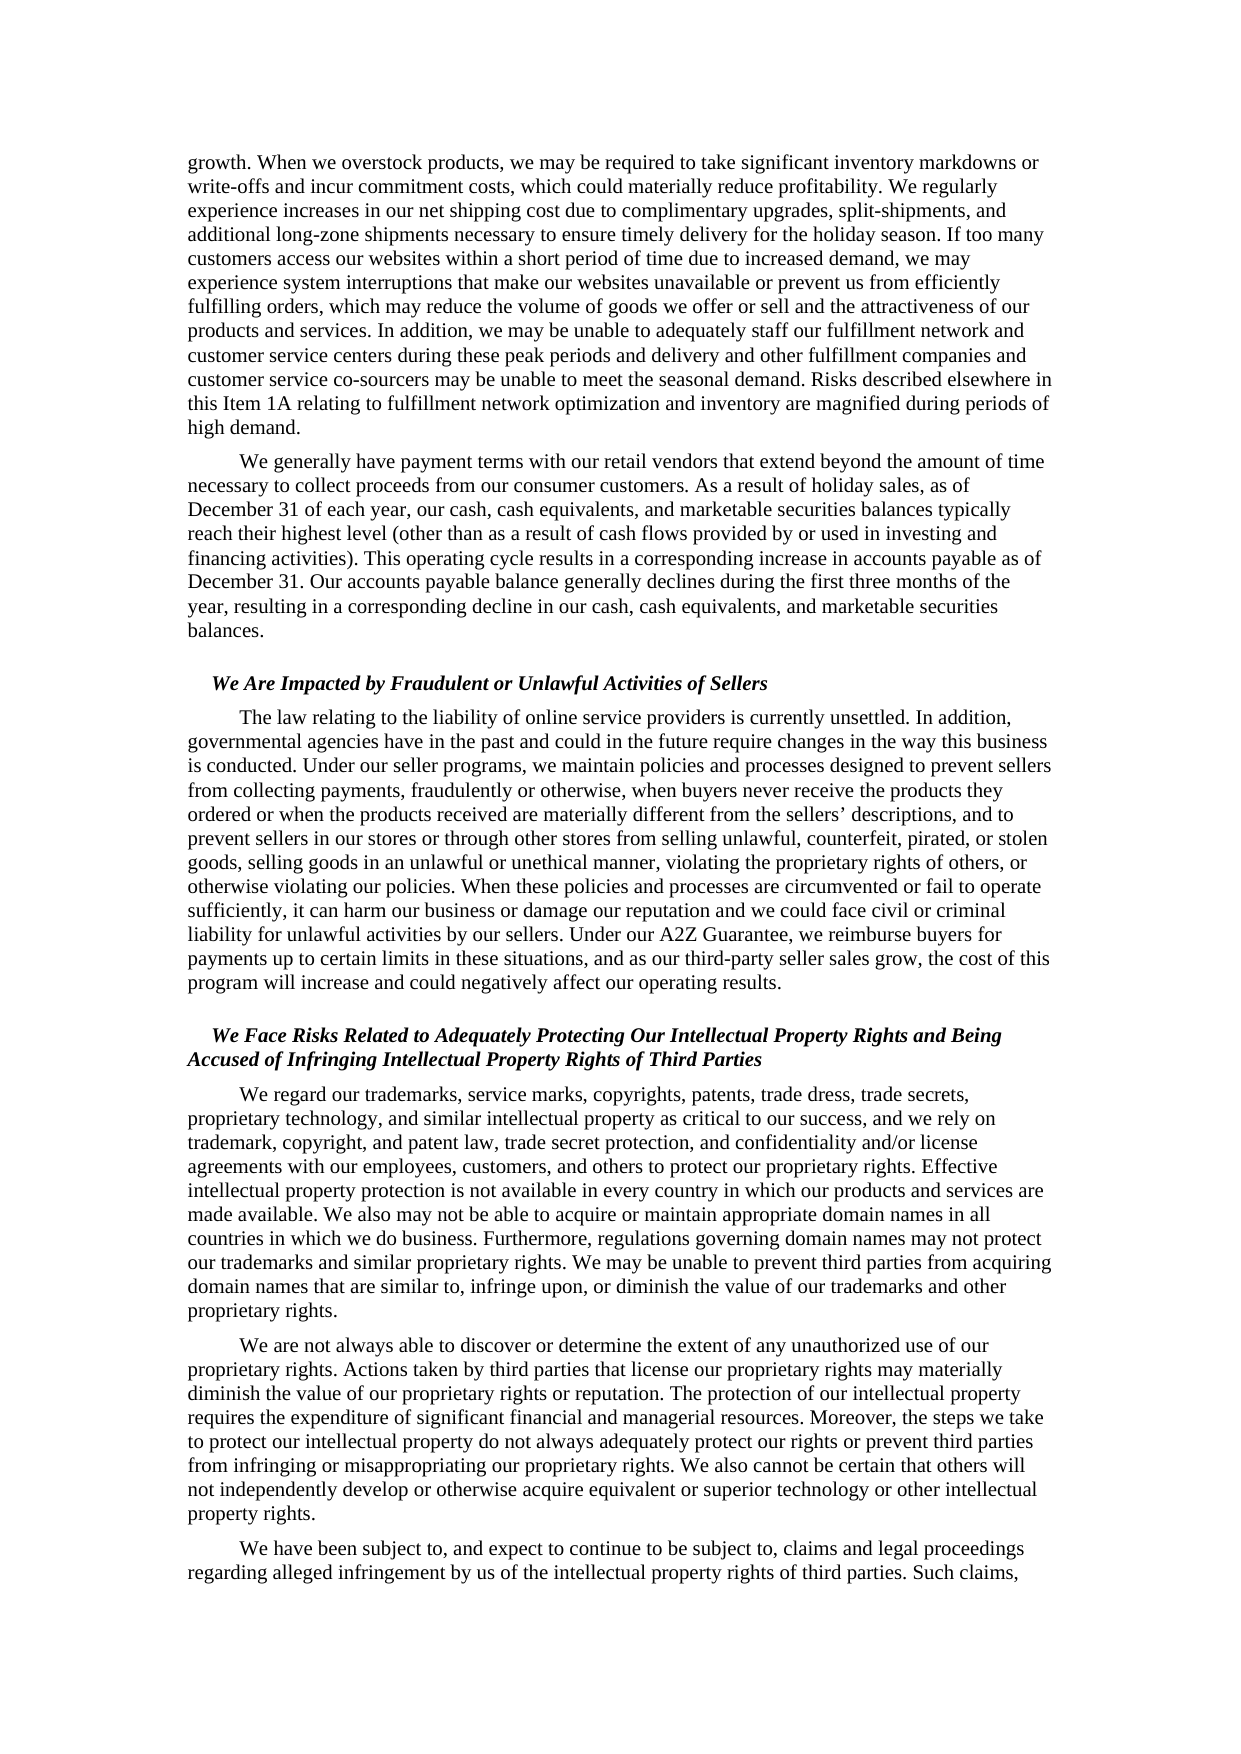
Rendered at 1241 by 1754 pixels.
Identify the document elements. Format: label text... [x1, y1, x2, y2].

text We are not always able to discover or determine the extent of any unauthorized use of our proprietary rights. Actions taken by third parties that license our proprietary rights may materially diminish the value of our proprietary rights or reputation. The protection of our intellectual property requires the expenditure of significant financial and managerial resources. Moreover, the steps we take to protect our intellectual property do not always adequately protect our rights or prevent third parties from infringing or misappropriating our proprietary rights. We also cannot be certain that others will not independently develop or otherwise acquire equivalent or superior technology or other intellectual property rights. [187, 1333, 1053, 1525]
text The law relating to the liability of online service providers is currently unsettled. In addition, governmental agencies have in the past and could in the future require changes in the way this business is conducted. Under our seller programs, we maintain policies and processes designed to prevent sellers from collecting payments, fraudulently or otherwise, when buyers never receive the products they ordered or when the products received are materially different from the sellers’ descriptions, and to prevent sellers in our stores or through other stores from selling unlawful, counterfeit, pirated, or stolen goods, selling goods in an unlawful or unethical manner, violating the proprietary rights of others, or otherwise violating our policies. When these policies and processes are circumvented or fail to operate sufficiently, it can harm our business or damage our reputation and we could face civil or criminal liability for unlawful activities by our sellers. Under our A2Z Guarantee, we reimburse buyers for payments up to certain limits in these situations, and as our third-party seller sales grow, the cost of this program will increase and could negatively affect our operating results. [187, 705, 1053, 994]
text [187, 1536, 1053, 1584]
text growth. When we overstock products, we may be required to take significant inventory markdowns or write-offs and incur commitment costs, which could materially reduce profitability. We regularly experience increases in our net shipping cost due to complimentary upgrades, split-shipments, and additional long-zone shipments necessary to ensure timely delivery for the holiday season. If too many customers access our websites within a short period of time due to increased demand, we may experience system interruptions that make our websites unavailable or prevent us from efficiently fulfilling orders, which may reduce the volume of goods we offer or sell and the attractiveness of our products and services. In addition, we may be unable to adequately staff our fulfillment network and customer service centers during these peak periods and delivery and other fulfillment companies and customer service co-sourcers may be unable to meet the seasonal demand. Risks described elsewhere in this Item 1A relating to fulfillment network optimization and inventory are magnified during periods of high demand. [187, 150, 1053, 439]
text We Are Impacted by Fraudulent or Unlawful Activities of Sellers [187, 671, 1053, 695]
text We regard our trademarks, service marks, copyrights, patents, trade dress, trade secrets, proprietary technology, and similar intellectual property as critical to our success, and we rely on trademark, copyright, and patent law, trade secret protection, and confidentiality and/or license agreements with our employees, customers, and others to protect our proprietary rights. Effective intellectual property protection is not available in every country in which our products and services are made available. We also may not be able to acquire or maintain appropriate domain names in all countries in which we do business. Furthermore, regulations governing domain names may not protect our trademarks and similar proprietary rights. We may be unable to prevent third parties from acquiring domain names that are similar to, infringe upon, or diminish the value of our trademarks and other proprietary rights. [187, 1082, 1053, 1322]
text We Face Risks Related to Adequately Protecting Our Intellectual Property Rights and Being Accused of Infringing Intellectual Property Rights of Third Parties [187, 1023, 1053, 1071]
text We generally have payment terms with our retail vendors that extend beyond the amount of time necessary to collect proceeds from our consumer customers. As a result of holiday sales, as of December 31 of each year, our cash, cash equivalents, and marketable securities balances typically reach their highest level (other than as a result of cash flows provided by or used in investing and financing activities). This operating cycle results in a corresponding increase in accounts payable as of December 31. Our accounts payable balance generally declines during the first three months of the year, resulting in a corresponding decline in our cash, cash equivalents, and marketable securities balances. [187, 449, 1053, 642]
